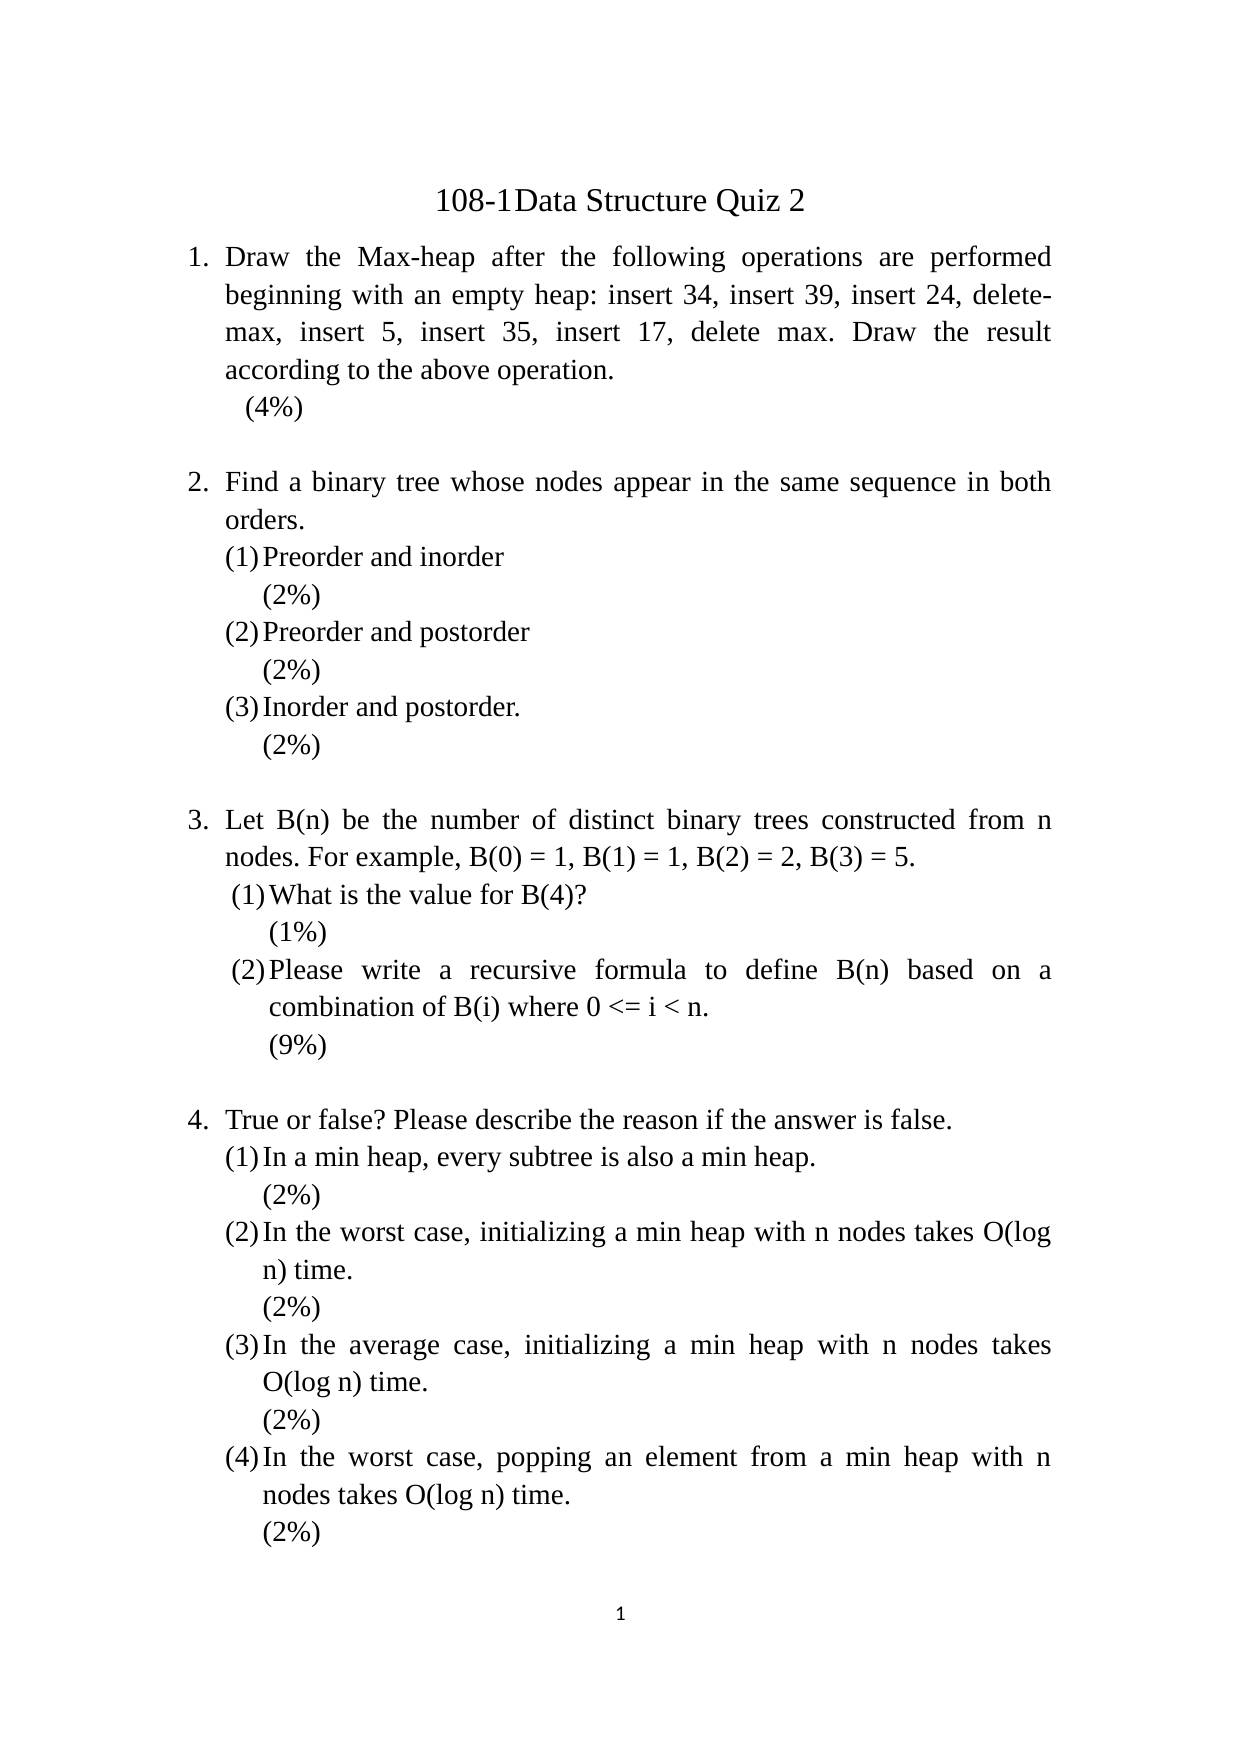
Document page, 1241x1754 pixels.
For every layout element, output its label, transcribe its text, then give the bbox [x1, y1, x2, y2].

list In the average case, initializing a min heap with n nodes takes O(log n) time. (2%) [225, 1325, 1053, 1437]
list In the worst case, initializing a min heap with n nodes takes O(log n) time. (2%) [225, 1212, 1053, 1325]
list Preorder and postorder (2%) [225, 612, 1053, 687]
list In a min heap, every subtree is also a min heap. (2%) [225, 1137, 1053, 1212]
list Let B(n) be the number of distinct binary trees constructed from n nodes. For example, B(0) = 1, B(1) = 1, B(2) = 2, B(3) = 5. [187, 800, 1053, 875]
list Draw the Max-heap after the following operations are performed beginning with an empty heap: insert 34, insert 39, insert 24, delete-max, insert 5, insert 35, insert 17, delete max. Draw the result according to the above operation. (4%) [187, 237, 1053, 425]
list What is the value for B(4)? (1%) [231, 875, 1053, 950]
list Preorder and inorder (2%) [225, 537, 1053, 612]
list Data Structure Quiz 2 [187, 162, 1053, 237]
list In the worst case, popping an element from a min heap with n nodes takes O(log n) time. (2%) [225, 1437, 1053, 1550]
list Please write a recursive formula to define B(n) based on a combination of B(i) where 0 <= i < n. (9%) [231, 950, 1053, 1062]
list True or false? Please describe the reason if the answer is false. [187, 1100, 1053, 1137]
list Inorder and postorder. (2%) [225, 687, 1053, 762]
list Find a binary tree whose nodes appear in the same sequence in both orders. [187, 462, 1053, 537]
